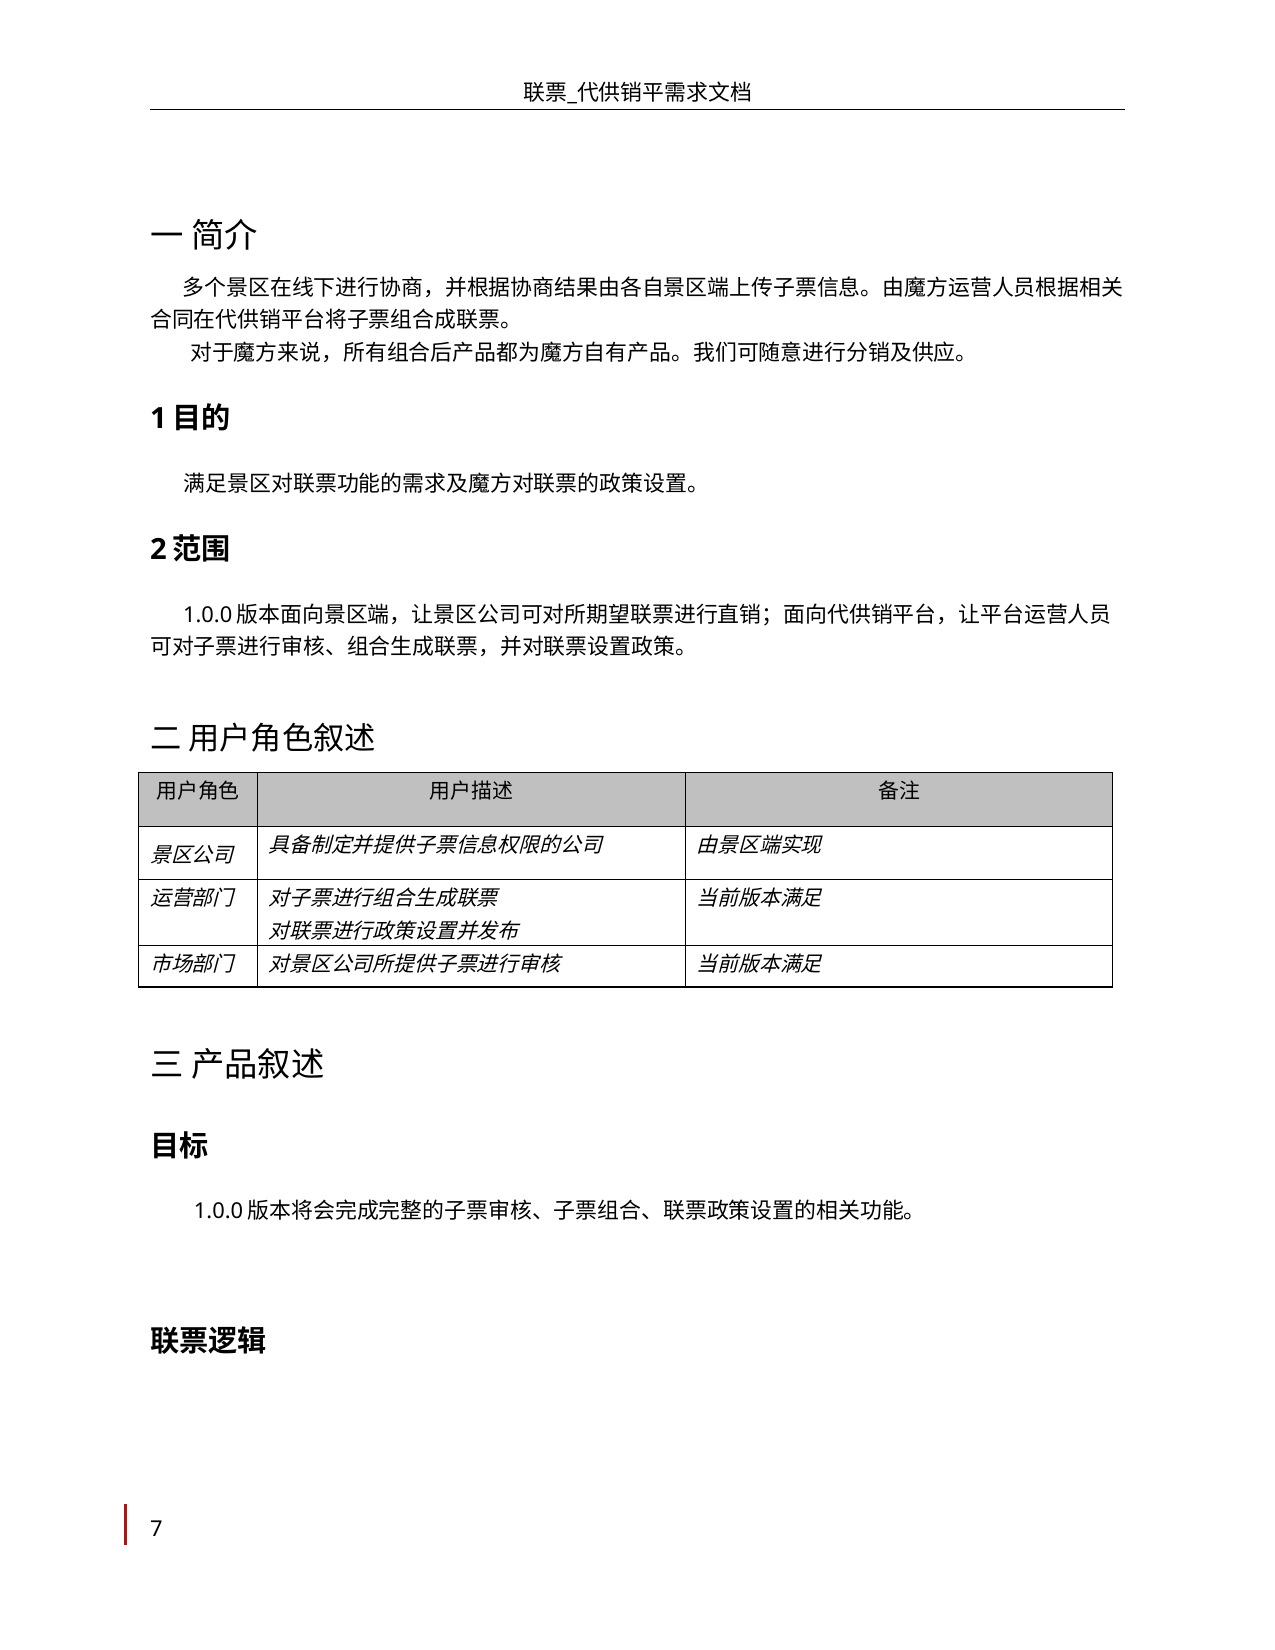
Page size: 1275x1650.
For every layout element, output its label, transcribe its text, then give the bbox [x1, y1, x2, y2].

subtitle 目标 [150, 1111, 1125, 1176]
table_cell 对景区公司所提供子票进行审核 [258, 946, 685, 986]
subtitle 三 产品叙述 [150, 1029, 1125, 1094]
table_cell 具备制定并提供子票信息权限的公司 [258, 827, 685, 879]
table_header 用户角色 [139, 773, 257, 826]
text 1.0.0版本将会完成完整的子票审核、子票组合、联票政策设置的相关功能。 [150, 1192, 1125, 1225]
subtitle 二 用户角色叙述 [150, 703, 1125, 768]
table_cell 当前版本满足 [686, 946, 1112, 986]
table_cell 运营部门 [139, 880, 257, 945]
table_cell 对子票进行组合生成联票 对联票进行政策设置并发布 [258, 880, 685, 945]
table_cell 景区公司 [139, 827, 257, 879]
table_cell 由景区端实现 [686, 827, 1112, 879]
text 多个景区在线下进行协商，并根据协商结果由各自景区端上传子票信息。由魔方运营人员根据相关合同在代供销平台将子票组合成联票。 [150, 269, 1125, 334]
text 对于魔方来说，所有组合后产品都为魔方自有产品。我们可随意进行分销及供应。 [150, 334, 1125, 367]
subtitle 2范围 [150, 514, 1125, 579]
text 满足景区对联票功能的需求及魔方对联票的政策设置。 [150, 465, 1125, 498]
subtitle 联票逻辑 [150, 1307, 1125, 1372]
table_cell 当前版本满足 [686, 880, 1112, 945]
table_header 备注 [686, 773, 1112, 826]
subtitle 1目的 [150, 384, 1125, 449]
text 1.0.0版本面向景区端，让景区公司可对所期望联票进行直销；面向代供销平台，让平台运营人员可对子票进行审核、组合生成联票，并对联票设置政策。 [150, 596, 1125, 661]
table_header 用户描述 [258, 773, 685, 826]
table_cell 市场部门 [139, 946, 257, 986]
subtitle 一 简介 [150, 200, 1125, 265]
